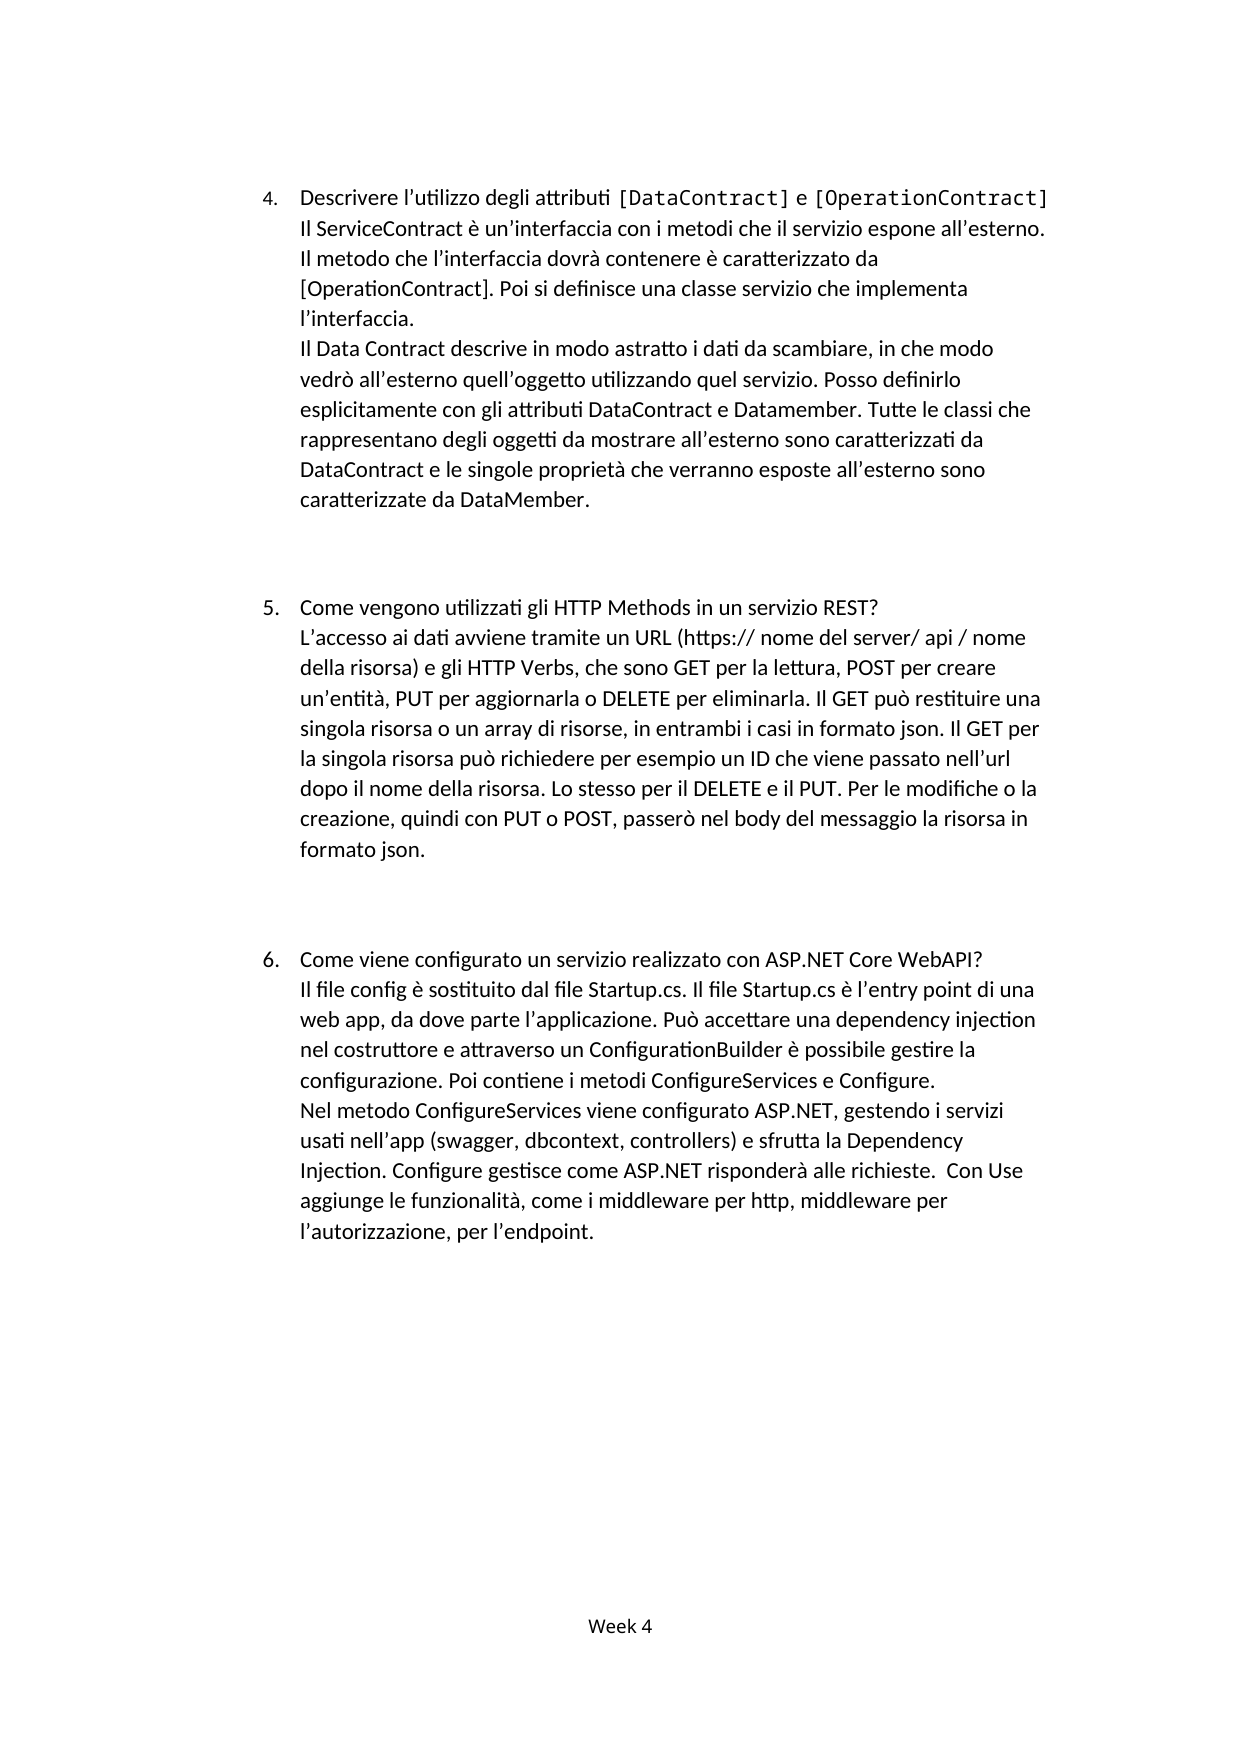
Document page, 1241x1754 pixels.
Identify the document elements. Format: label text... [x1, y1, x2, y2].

list Come viene configurato un servizio realizzato con ASP.NET Core WebAPI? [262, 945, 1053, 973]
list Descrivere l’utilizzo degli attributi [DataContract] e [OperationContract] [262, 183, 1053, 212]
list Come vengono utilizzati gli HTTP Methods in un servizio REST? [262, 593, 1053, 621]
list Il Data Contract descrive in modo astratto i dati da scambiare, in che modo vedrò all’esterno quell’oggetto utilizzando quel servizio. Posso definirlo esplicitamente con gli attributi DataContract e Datamember. Tutte le classi che rappresentano degli oggetti da mostrare all’esterno sono caratterizzati da DataContract e le singole proprietà che verranno esposte all’esterno sono caratterizzate da DataMember. [300, 334, 1053, 514]
list L’accesso ai dati avviene tramite un URL (https:// nome del server/ api / nome della risorsa) e gli HTTP Verbs, che sono GET per la lettura, POST per creare un’entità, PUT per aggiornarla o DELETE per eliminarla. Il GET può restituire una singola risorsa o un array di risorse, in entrambi i casi in formato json. Il GET per la singola risorsa può richiedere per esempio un ID che viene passato nell’url dopo il nome della risorsa. Lo stesso per il DELETE e il PUT. Per le modifiche o la creazione, quindi con PUT o POST, passerò nel body del messaggio la risorsa in formato json. [300, 623, 1053, 863]
list Il ServiceContract è un’interfaccia con i metodi che il servizio espone all’esterno. Il metodo che l’interfaccia dovrà contenere è caratterizzato da [OperationContract]. Poi si definisce una classe servizio che implementa l’interfaccia. [300, 214, 1053, 332]
list Nel metodo ConfigureServices viene configurato ASP.NET, gestendo i servizi usati nell’app (swagger, dbcontext, controllers) e sfrutta la Dependency Injection. Configure gestisce come ASP.NET risponderà alle richieste. Con Use aggiunge le funzionalità, come i middleware per http, middleware per l’autorizzazione, per l’endpoint. [300, 1096, 1053, 1245]
list Il file config è sostituito dal file Startup.cs. Il file Startup.cs è l’entry point di una web app, da dove parte l’applicazione. Può accettare una dependency injection nel costruttore e attraverso un ConfigurationBuilder è possibile gestire la configurazione. Poi contiene i metodi ConfigureServices e Configure. [300, 975, 1053, 1094]
